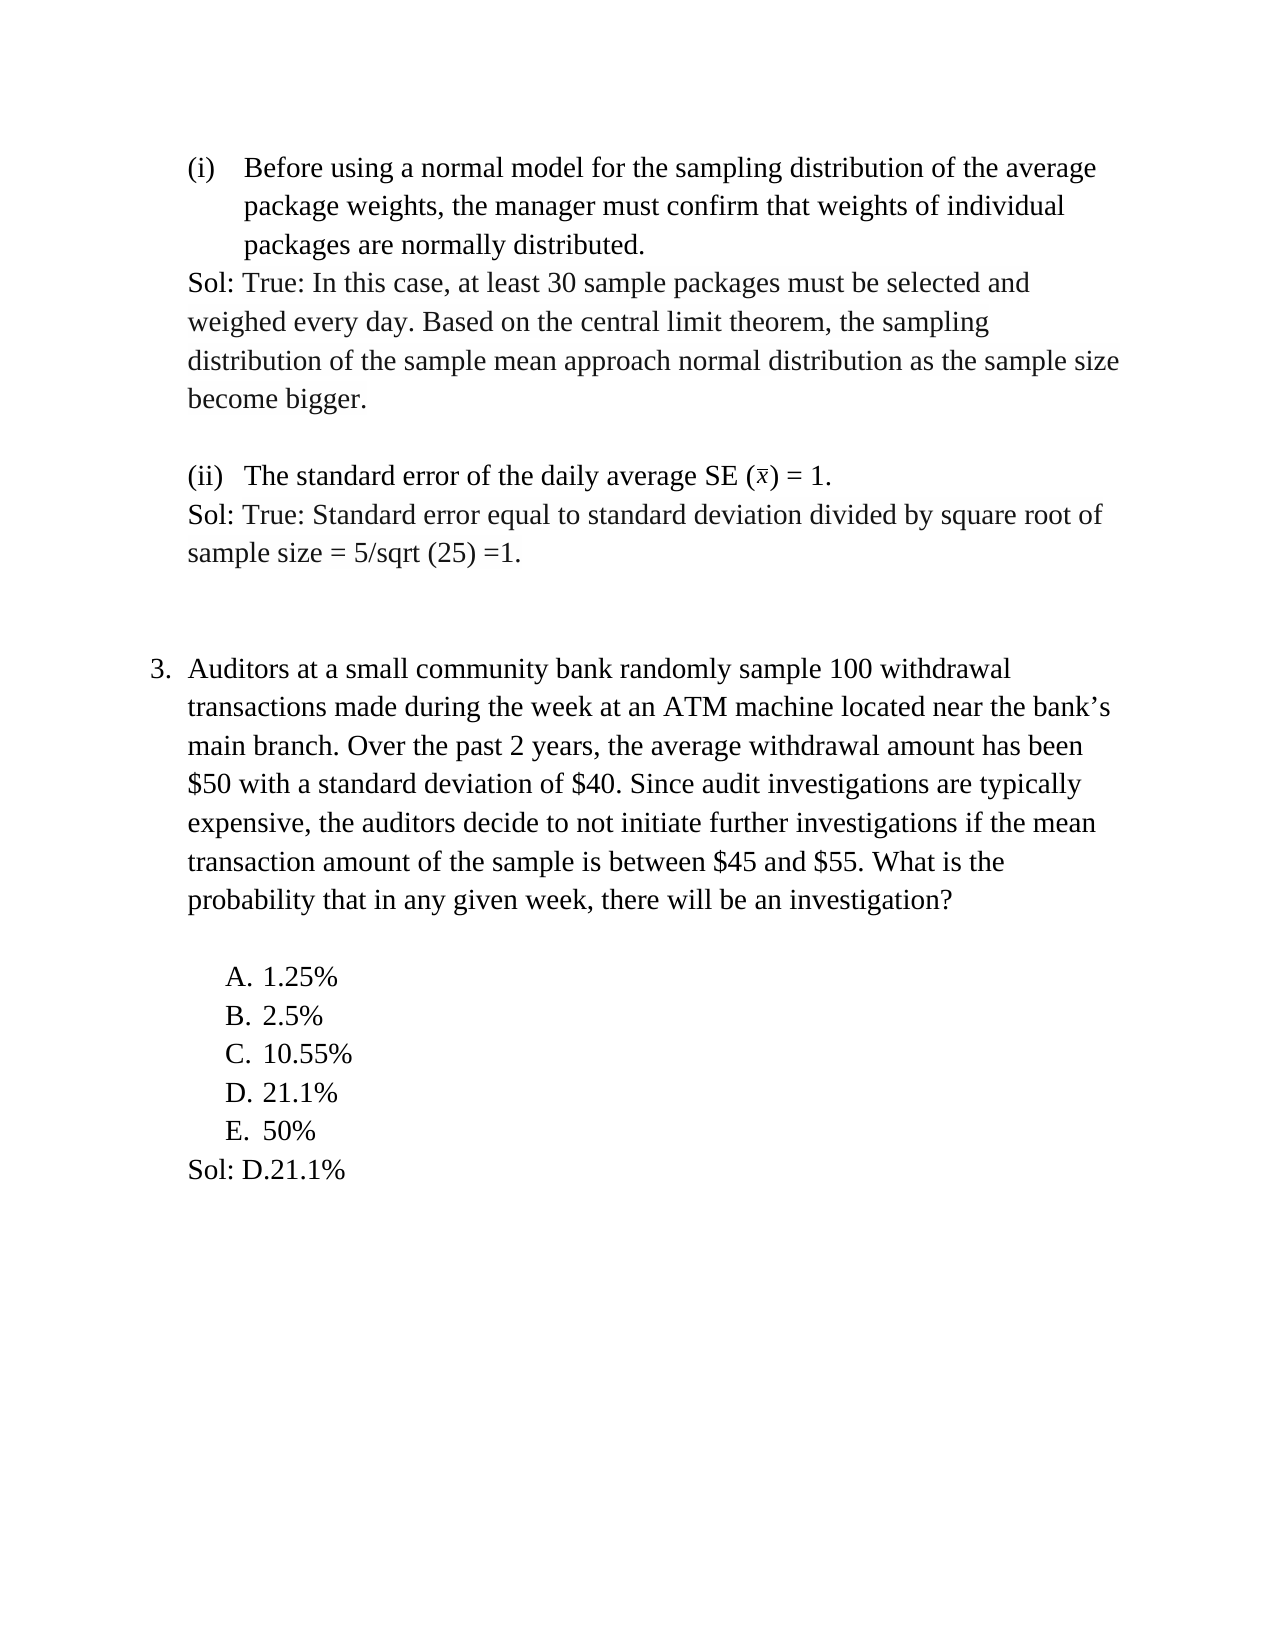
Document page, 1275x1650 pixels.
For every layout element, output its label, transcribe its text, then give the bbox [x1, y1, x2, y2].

list 50% [225, 1113, 1125, 1147]
list 2.5% [225, 998, 1125, 1031]
list 10.55% [225, 1036, 1125, 1070]
text Sol: True: In this case, at least 30 sample packages must be selected and weighed every day. Based on the central limit theorem, the sampling distribution of the sample mean approach normal distribution as the sample size become bigger. [187, 266, 1125, 415]
text Sol: D.21.1% [187, 1152, 1125, 1186]
list Before using a normal model for the sampling distribution of the average package weights, the manager must confirm that weights of individual packages are normally distributed. [187, 150, 1125, 261]
list 1.25% [225, 959, 1125, 993]
list The standard error of the daily average SE () = 1. [187, 458, 1125, 492]
list 21.1% [225, 1075, 1125, 1108]
text Sol: True: Standard error equal to standard deviation divided by square root of sample size = 5/sqrt (25) =1. [187, 497, 1125, 569]
list Auditors at a small community bank randomly sample 100 withdrawal transactions made during the week at an ATM machine located near the bank’s main branch. Over the past 2 years, the average withdrawal amount has been $50 with a standard deviation of $40. Since audit investigations are typically expensive, the auditors decide to not initiate further investigations if the mean transaction amount of the sample is between $45 and $55. What is the probability that in any given week, there will be an investigation? [150, 651, 1125, 916]
